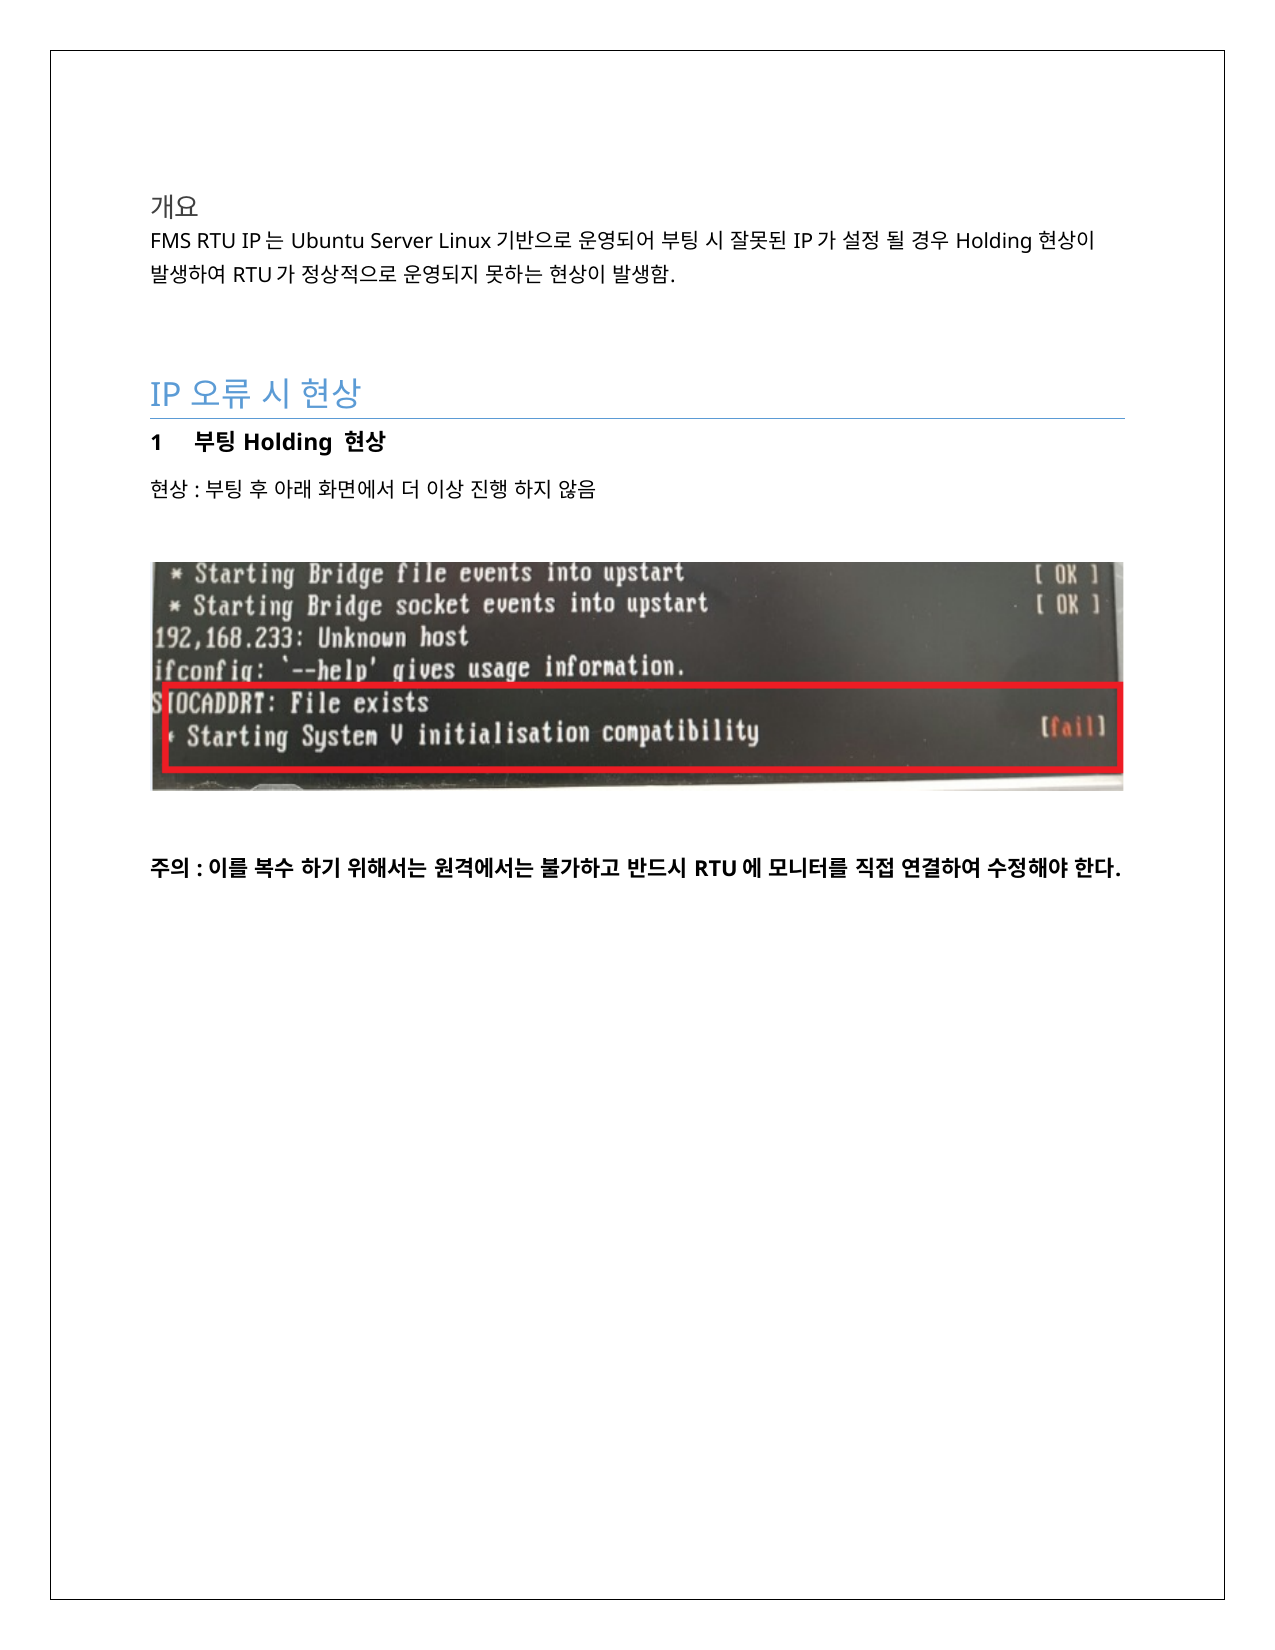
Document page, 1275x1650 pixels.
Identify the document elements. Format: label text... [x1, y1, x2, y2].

subtitle IP 오류 시 현상 [150, 368, 1125, 418]
picture [150, 562, 1124, 791]
text 주의 : 이를 복수 하기 위해서는 원격에서는 불가하고 반드시 RTU에 모니터를 직접 연결하여 수정해야 한다. [150, 851, 1125, 883]
list 부팅 Holding 현상 [150, 424, 1125, 457]
text 현상 : 부팅 후 아래 화면에서 더 이상 진행 하지 않음 [150, 473, 1125, 503]
text FMS RTU IP는 Ubuntu Server Linux기반으로 운영되어 부팅 시 잘못된 IP가 설정 될 경우 Holding 현상이 발생하여 RTU가 정상적으로 운영되지 못하는 현상이 발생함. [150, 225, 1125, 288]
subtitle 개요 [150, 186, 1125, 225]
